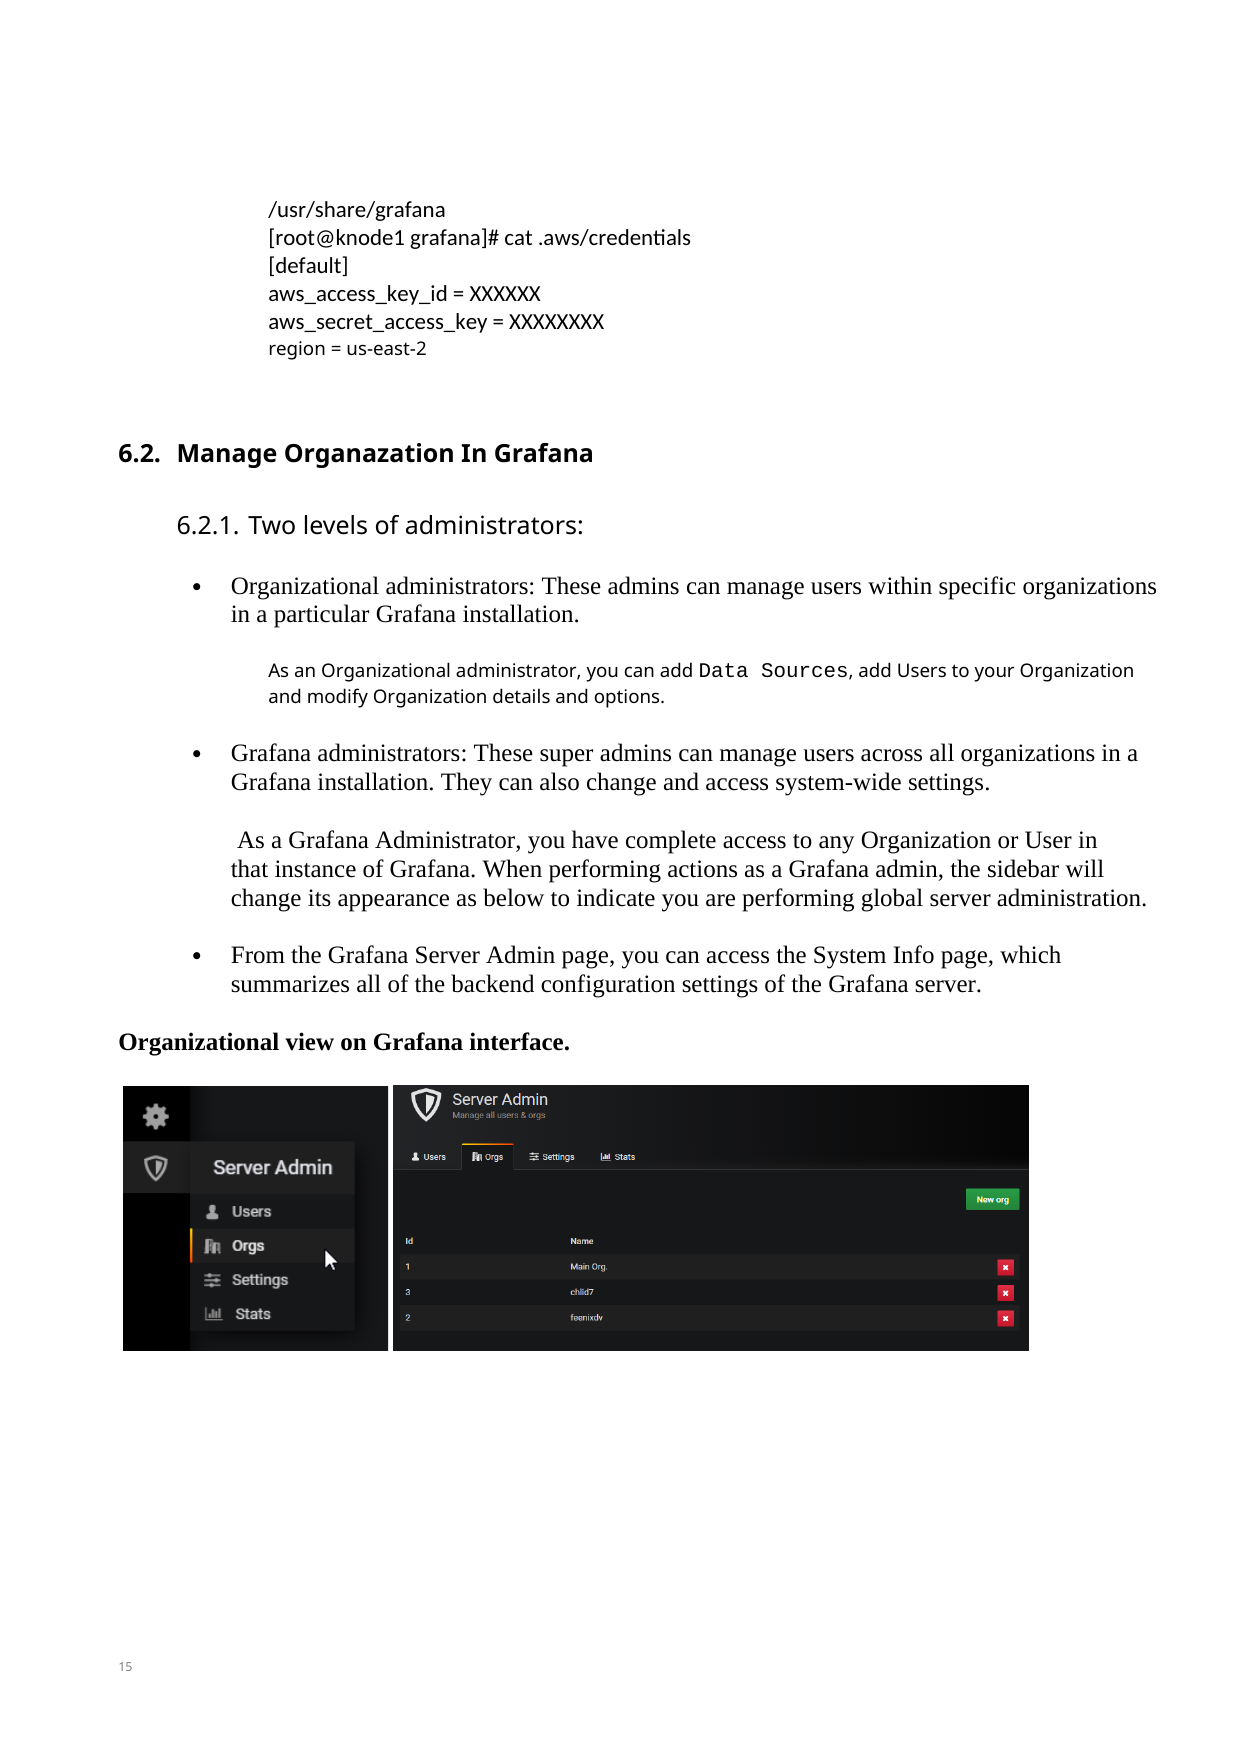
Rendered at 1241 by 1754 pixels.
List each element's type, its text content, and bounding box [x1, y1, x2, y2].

subtitle Manage Organazation In Grafana [118, 436, 1157, 470]
subtitle Two levels of administrators: [176, 508, 1157, 542]
text [default] [268, 251, 1157, 279]
picture [393, 1085, 1029, 1351]
text /usr/share/grafana [268, 195, 1157, 223]
text Organizational view on Grafana interface. [118, 1027, 1157, 1056]
text aws_access_key_id = XXXXXX [268, 279, 1157, 307]
picture [123, 1086, 389, 1351]
list Organizational administrators: These admins can manage users within specific organizations in a particular Grafana installation. [193, 571, 1157, 628]
text As a Grafana Administrator, you have complete access to any Organization or User in that instance of Grafana. When performing actions as a Grafana admin, the sidebar will change its appearance as below to indicate you are performing global server administration. [231, 825, 1157, 911]
list From the Grafana Server Admin page, you can access the System Info page, which summarizes all of the backend configuration settings of the Grafana server. [193, 941, 1157, 998]
list Grafana administrators: These super admins can manage users across all organizations in a Grafana installation. They can also change and access system-wide settings. [193, 738, 1157, 796]
text aws_secret_access_key = XXXXXXXX [268, 307, 1157, 335]
text As an Organizational administrator, you can add Data Sources, add Users to your Organization and modify Organization details and options. [268, 657, 1157, 709]
text region = us-east-2 [193, 335, 1157, 361]
text [root@knode1 grafana]# cat .aws/credentials [268, 223, 1157, 251]
